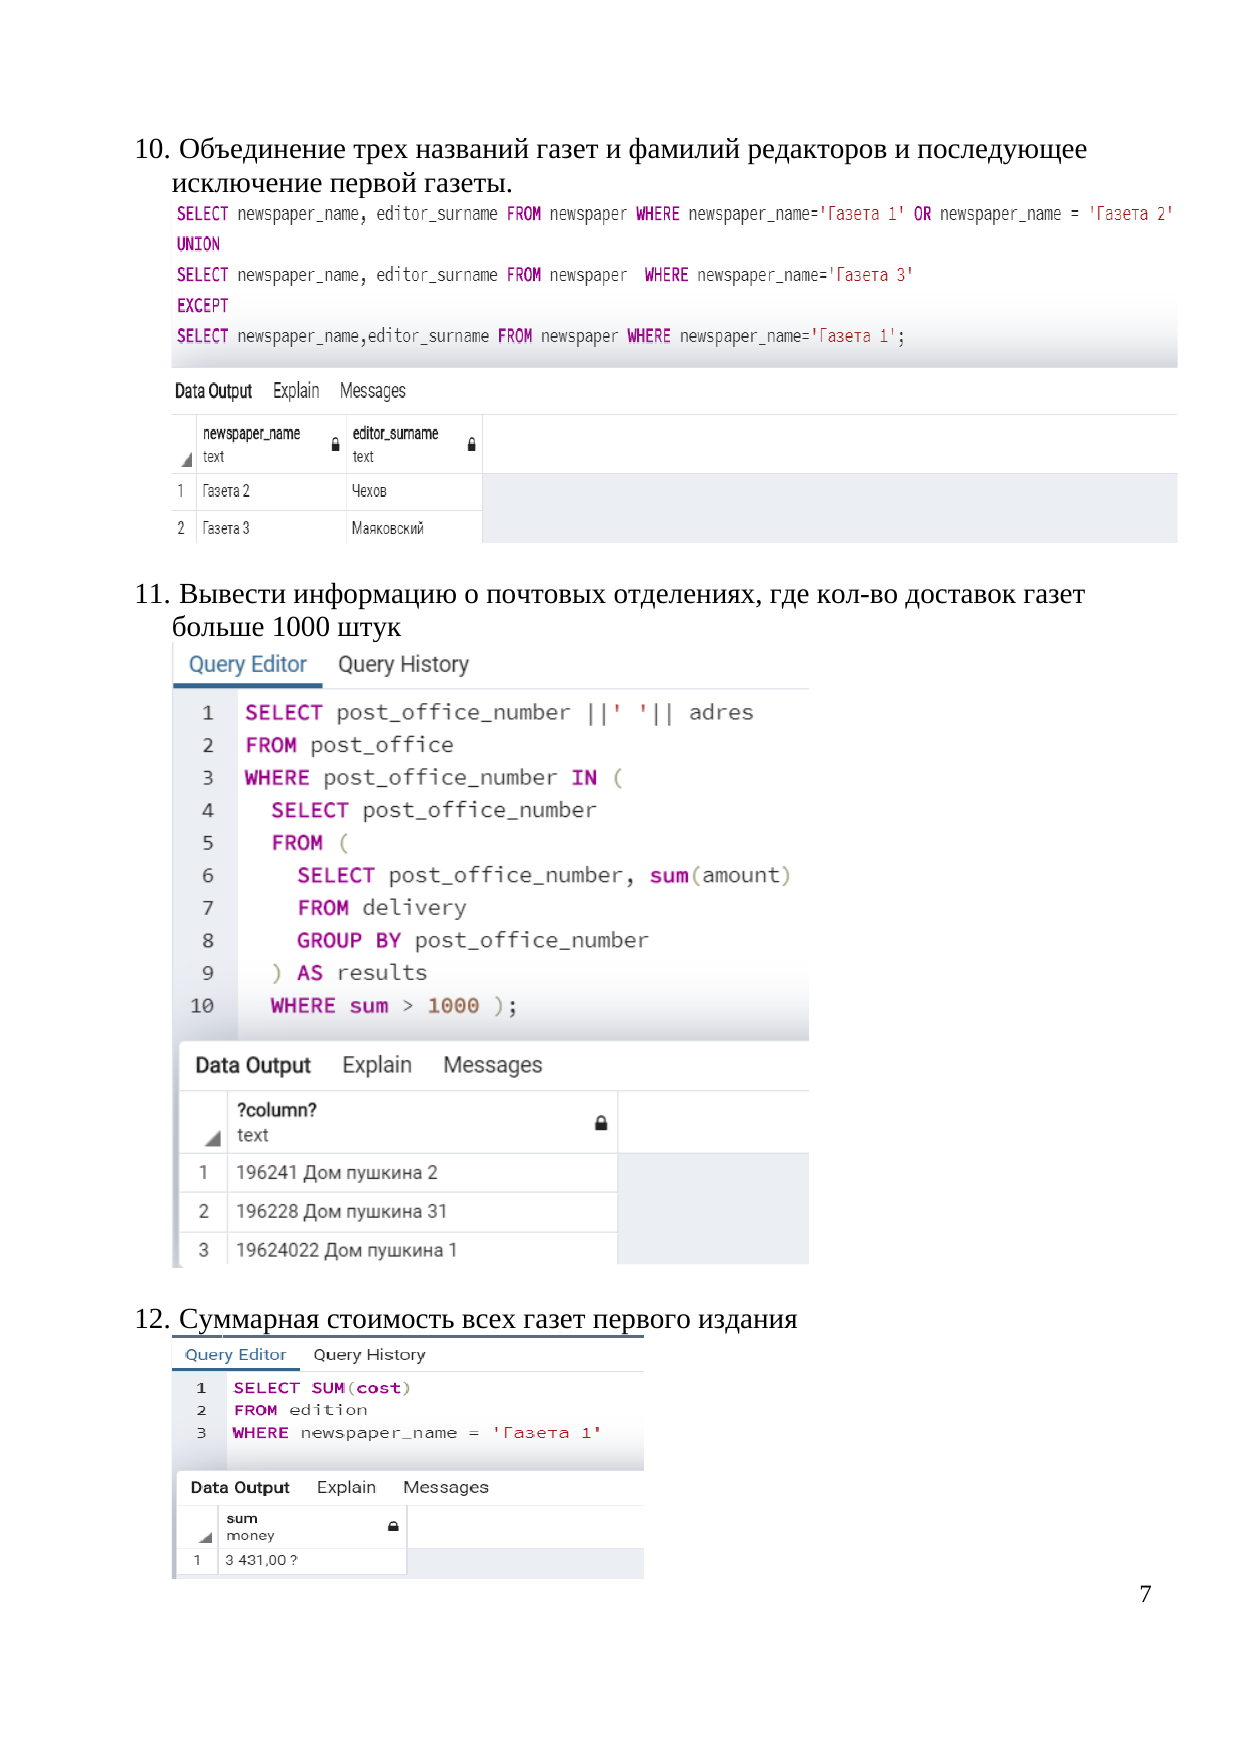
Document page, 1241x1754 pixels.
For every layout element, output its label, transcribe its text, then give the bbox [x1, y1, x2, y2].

list Суммарная стоимость всех газет первого издания [134, 1301, 1152, 1335]
list Объединение трех названий газет и фамилий редакторов и последующее исключение первой газеты. [134, 131, 1152, 198]
picture [171, 198, 1178, 543]
picture [171, 642, 809, 1268]
picture [171, 1335, 644, 1579]
list Вывести информацию о почтовых отделениях, где кол-во доставок газет больше 1000 штук [134, 576, 1152, 643]
